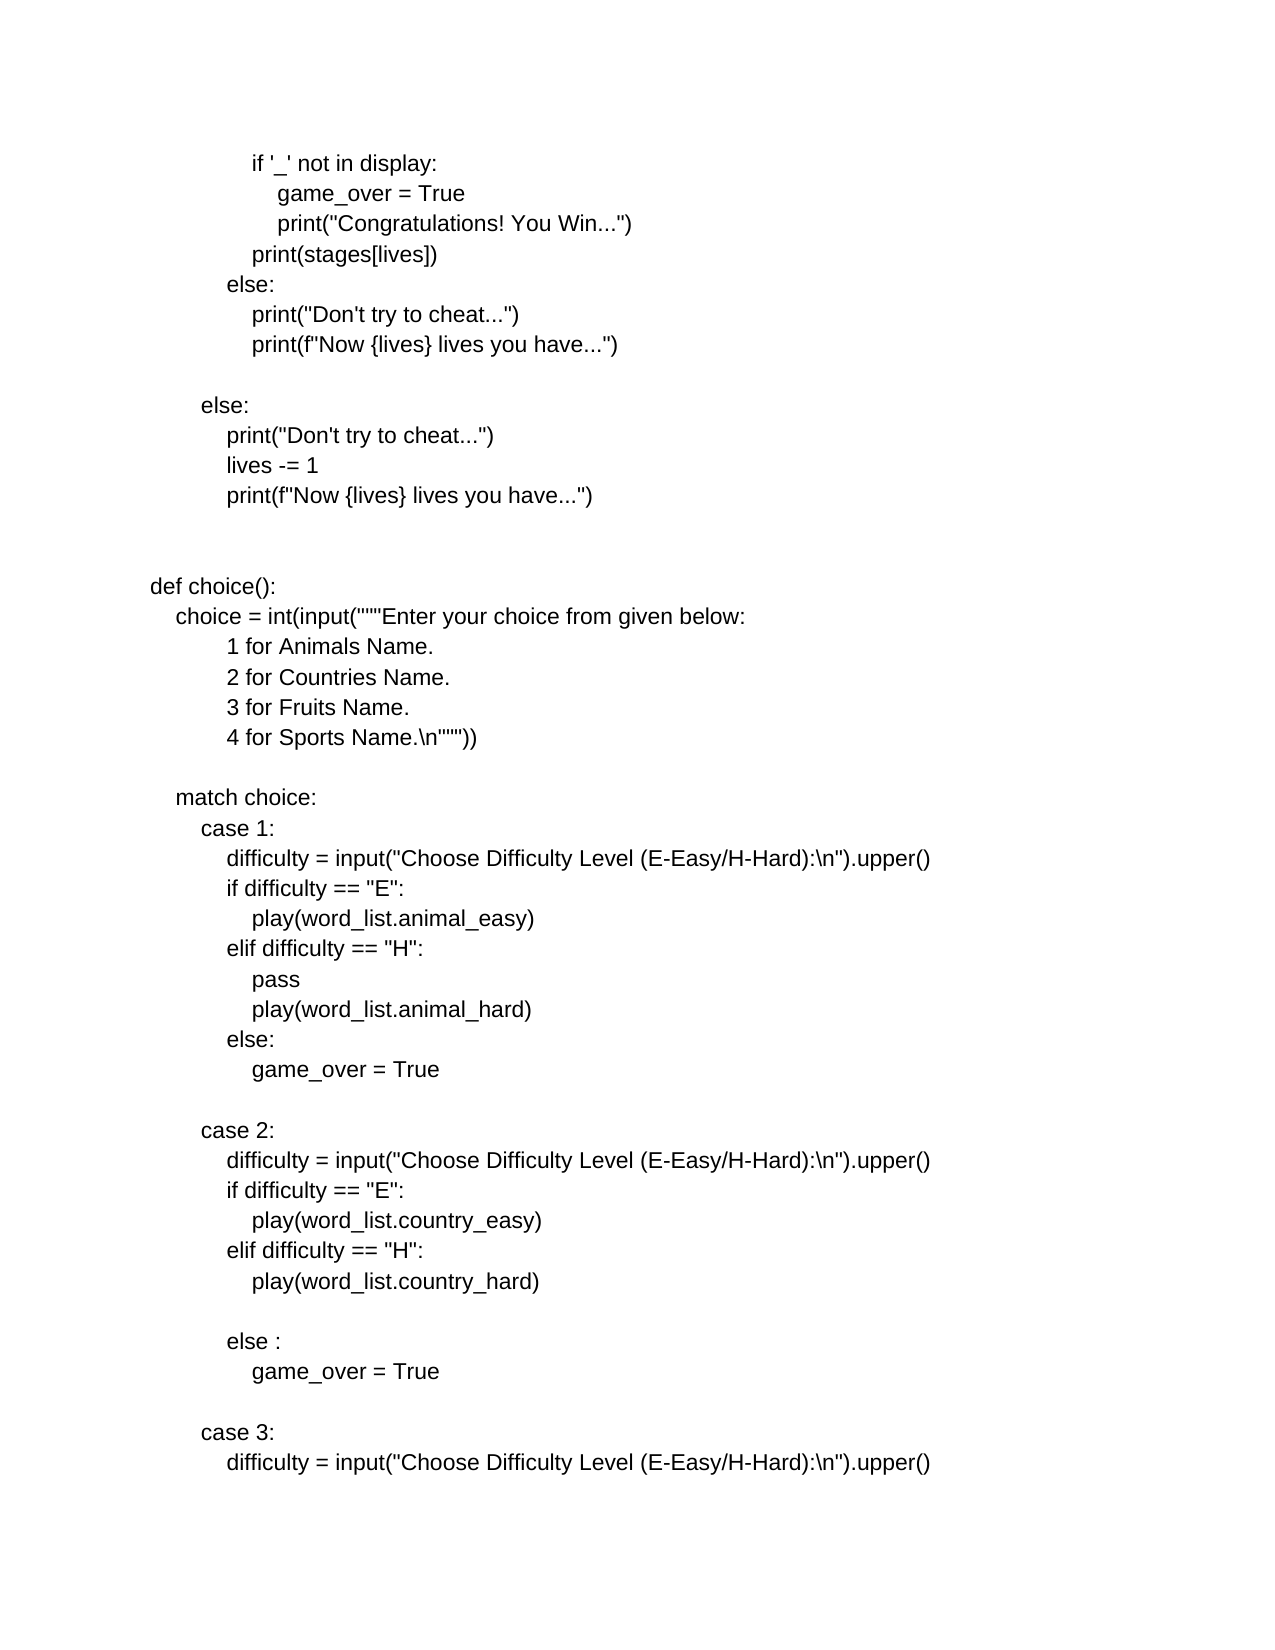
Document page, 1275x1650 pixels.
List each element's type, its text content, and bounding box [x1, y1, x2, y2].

text else: [150, 1026, 1125, 1052]
text case 2: [150, 1117, 1125, 1143]
text print("Don't try to cheat...") [150, 422, 1125, 448]
text if difficulty == "E": [150, 875, 1125, 901]
text 2 for Countries Name. [150, 663, 1125, 690]
text if difficulty == "E": [150, 1177, 1125, 1203]
text game_over = True [150, 180, 1125, 207]
text lives -= 1 [150, 452, 1125, 478]
text play(word_list.country_hard) [150, 1268, 1125, 1294]
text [150, 1449, 1125, 1475]
text play(word_list.animal_hard) [150, 996, 1125, 1022]
text choice = int(input("""Enter your choice from given below: [150, 603, 1125, 629]
text case 3: [150, 1419, 1125, 1445]
text print(f"Now {lives} lives you have...") [150, 482, 1125, 509]
text pass [150, 966, 1125, 992]
text else: [150, 392, 1125, 418]
text elif difficulty == "H": [150, 935, 1125, 962]
text play(word_list.animal_easy) [150, 905, 1125, 932]
text game_over = True [150, 1056, 1125, 1083]
text print(f"Now {lives} lives you have...") [150, 331, 1125, 358]
text difficulty = input("Choose Difficulty Level (E-Easy/H-Hard):\n").upper() [150, 1147, 1125, 1173]
text print(stages[lives]) [150, 241, 1125, 267]
text elif difficulty == "H": [150, 1237, 1125, 1264]
text else : [150, 1328, 1125, 1354]
text print("Don't try to cheat...") [150, 301, 1125, 327]
text difficulty = input("Choose Difficulty Level (E-Easy/H-Hard):\n").upper() [150, 845, 1125, 871]
text else: [150, 271, 1125, 297]
text def choice(): [150, 573, 1125, 599]
text case 1: [150, 814, 1125, 841]
text print("Congratulations! You Win...") [150, 210, 1125, 237]
text play(word_list.country_easy) [150, 1207, 1125, 1234]
text 1 for Animals Name. [150, 633, 1125, 660]
text match choice: [150, 784, 1125, 811]
text game_over = True [150, 1358, 1125, 1385]
text if '_' not in display: [150, 150, 1125, 176]
text 4 for Sports Name.\n""")) [150, 724, 1125, 750]
text 3 for Fruits Name. [150, 694, 1125, 720]
